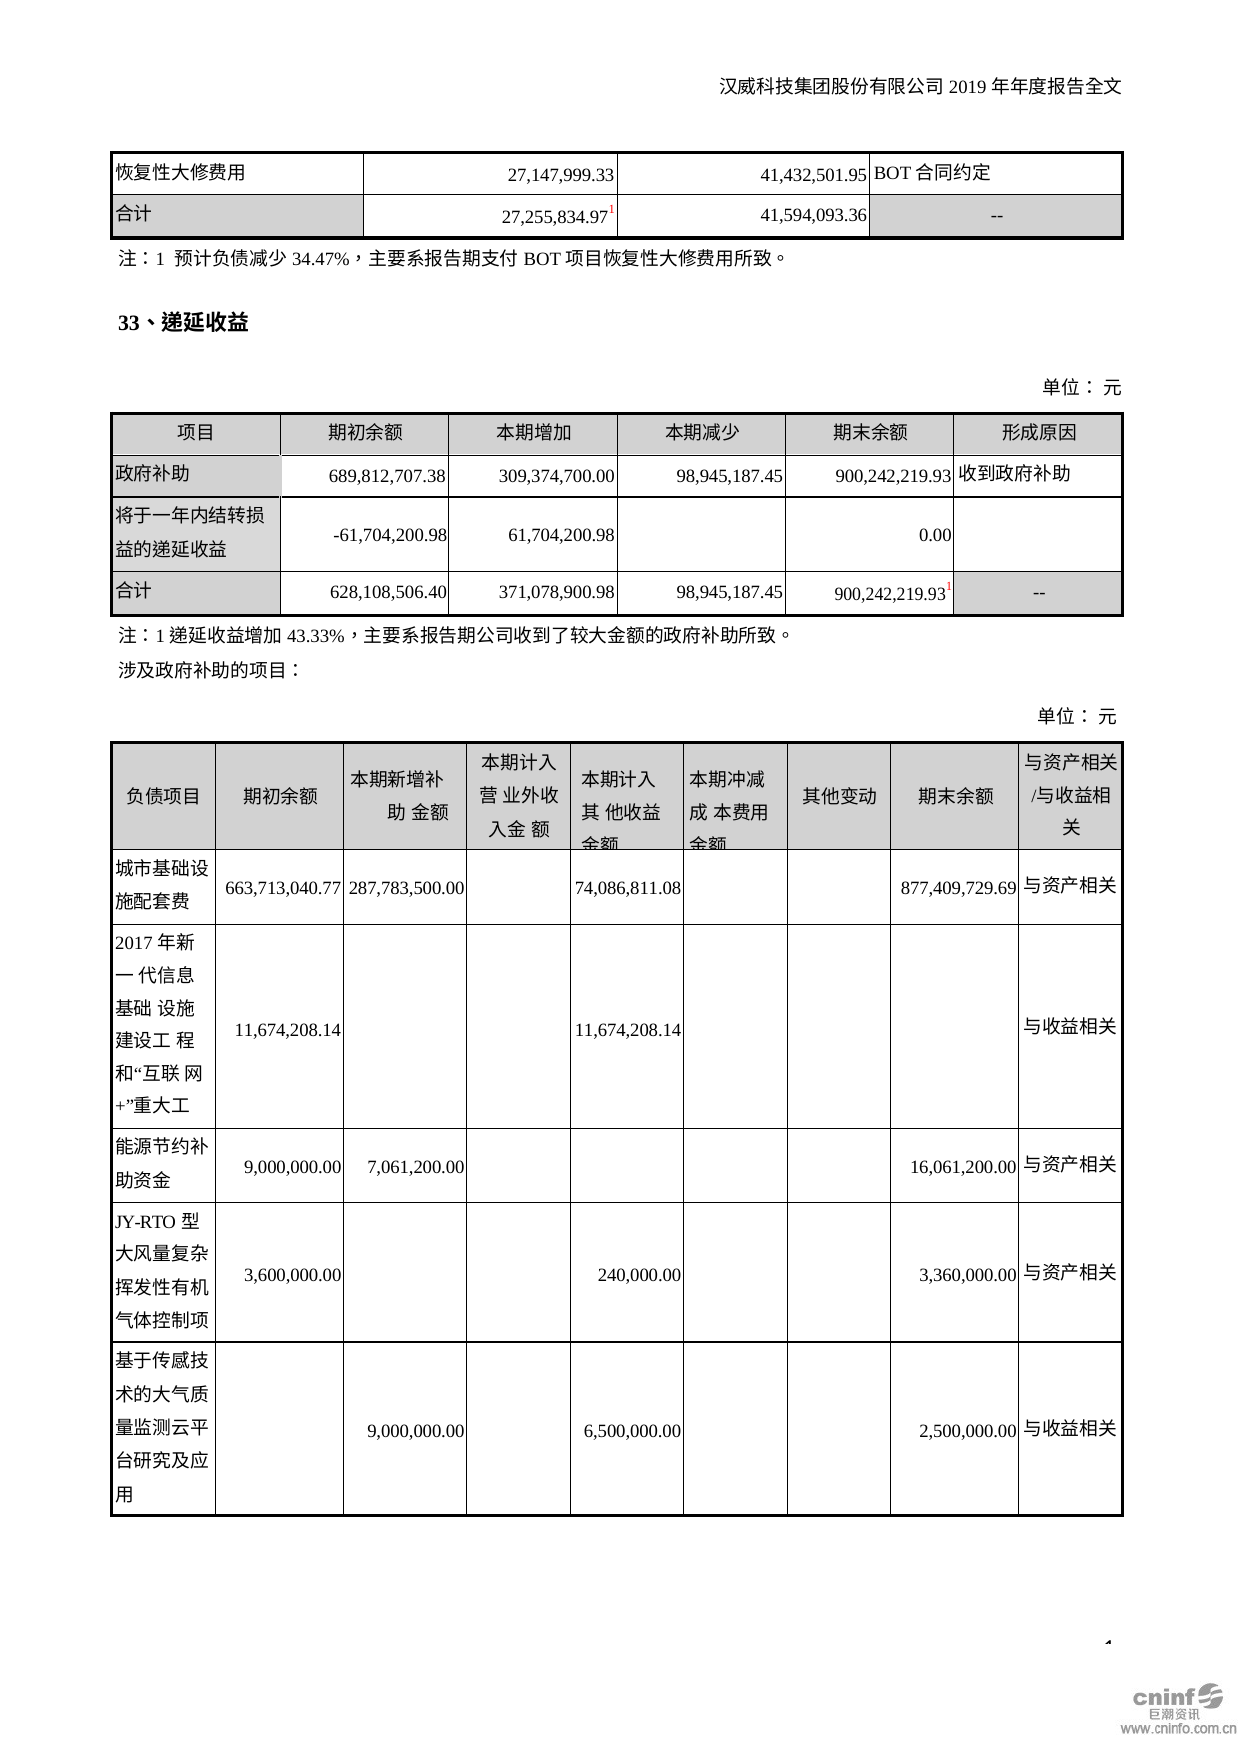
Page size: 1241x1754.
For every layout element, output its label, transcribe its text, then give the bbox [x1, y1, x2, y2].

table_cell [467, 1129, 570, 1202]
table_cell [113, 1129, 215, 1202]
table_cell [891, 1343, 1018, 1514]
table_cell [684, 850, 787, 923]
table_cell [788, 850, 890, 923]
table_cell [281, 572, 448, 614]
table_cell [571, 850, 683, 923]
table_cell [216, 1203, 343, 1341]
text 单位： 元 [102, 374, 1122, 400]
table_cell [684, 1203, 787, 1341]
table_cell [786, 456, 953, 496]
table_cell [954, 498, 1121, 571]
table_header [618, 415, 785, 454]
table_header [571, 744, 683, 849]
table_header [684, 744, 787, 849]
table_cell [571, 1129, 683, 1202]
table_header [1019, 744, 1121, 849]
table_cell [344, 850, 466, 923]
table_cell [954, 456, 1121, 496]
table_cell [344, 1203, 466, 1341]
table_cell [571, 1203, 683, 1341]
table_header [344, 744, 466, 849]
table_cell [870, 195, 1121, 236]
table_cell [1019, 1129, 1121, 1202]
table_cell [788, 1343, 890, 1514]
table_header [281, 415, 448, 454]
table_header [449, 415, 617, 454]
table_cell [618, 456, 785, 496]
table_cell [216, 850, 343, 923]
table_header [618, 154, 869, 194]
text 单位： 元 [1037, 704, 1240, 729]
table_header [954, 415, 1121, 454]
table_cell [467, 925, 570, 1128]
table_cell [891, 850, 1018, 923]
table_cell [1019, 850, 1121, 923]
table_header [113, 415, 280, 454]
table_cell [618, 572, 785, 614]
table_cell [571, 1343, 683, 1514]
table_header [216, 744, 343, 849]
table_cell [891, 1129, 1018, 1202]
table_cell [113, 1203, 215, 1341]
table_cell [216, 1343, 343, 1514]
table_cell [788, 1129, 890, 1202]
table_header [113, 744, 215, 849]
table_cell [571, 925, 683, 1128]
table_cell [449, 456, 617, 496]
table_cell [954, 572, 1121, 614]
text 注：1 递延收益增加 43.33%，主要系报告期公司收到了较大金额的政府补助所致。 涉及政府补助的项目： [118, 622, 799, 683]
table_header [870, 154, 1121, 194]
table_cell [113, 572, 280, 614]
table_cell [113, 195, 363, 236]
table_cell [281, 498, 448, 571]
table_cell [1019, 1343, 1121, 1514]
subtitle 33、递延收益 [118, 307, 1240, 337]
text 注：1 预计负债减少 34.47%，主要系报告期支付 BOT 项目恢复性大修费用所致。 [118, 245, 1240, 270]
picture [1115, 1680, 1240, 1737]
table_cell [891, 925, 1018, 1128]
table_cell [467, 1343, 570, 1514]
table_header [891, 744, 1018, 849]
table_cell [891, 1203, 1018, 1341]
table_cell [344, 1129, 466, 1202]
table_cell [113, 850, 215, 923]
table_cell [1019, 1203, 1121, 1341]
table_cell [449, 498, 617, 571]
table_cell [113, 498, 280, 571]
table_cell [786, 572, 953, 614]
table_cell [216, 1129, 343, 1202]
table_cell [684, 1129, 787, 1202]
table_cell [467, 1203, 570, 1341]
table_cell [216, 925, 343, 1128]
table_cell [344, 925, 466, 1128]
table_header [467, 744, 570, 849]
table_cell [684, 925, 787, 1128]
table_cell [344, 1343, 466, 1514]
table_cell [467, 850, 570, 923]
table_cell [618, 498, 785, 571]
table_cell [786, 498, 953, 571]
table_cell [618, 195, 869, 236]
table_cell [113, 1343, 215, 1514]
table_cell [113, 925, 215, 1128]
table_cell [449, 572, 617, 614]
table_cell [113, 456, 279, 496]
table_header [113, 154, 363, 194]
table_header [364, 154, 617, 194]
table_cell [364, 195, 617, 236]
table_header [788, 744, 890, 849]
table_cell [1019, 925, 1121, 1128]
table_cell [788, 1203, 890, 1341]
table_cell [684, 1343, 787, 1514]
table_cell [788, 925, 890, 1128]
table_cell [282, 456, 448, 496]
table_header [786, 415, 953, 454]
